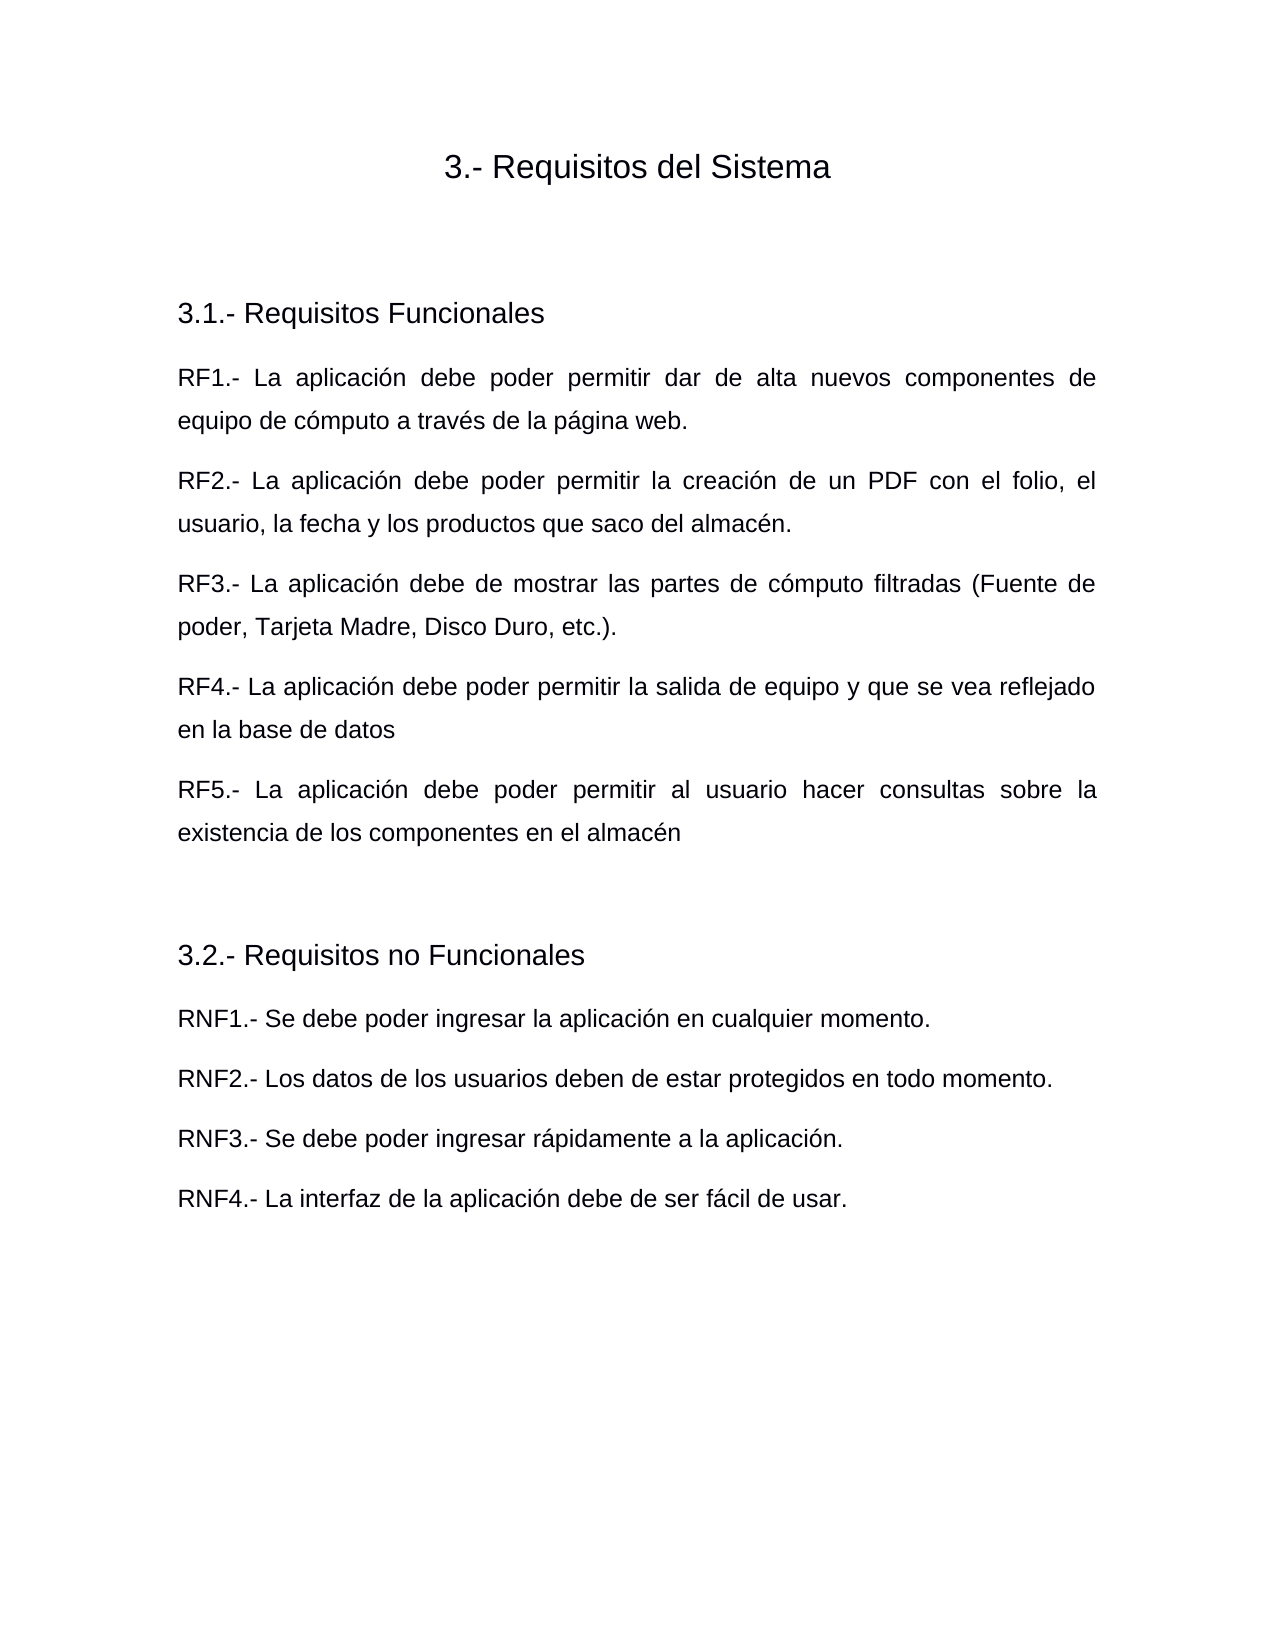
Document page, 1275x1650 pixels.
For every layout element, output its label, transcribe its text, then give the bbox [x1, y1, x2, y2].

text RF2.- La aplicación debe poder permitir la creación de un PDF con el folio, el usuario, la fecha y los productos que saco del almacén. [177, 466, 1098, 538]
text RF5.- La aplicación debe poder permitir al usuario hacer consultas sobre la existencia de los componentes en el almacén [177, 775, 1098, 847]
text RNF2.- Los datos de los usuarios deben de estar protegidos en todo momento. [177, 1064, 1098, 1093]
text RF1.- La aplicación debe poder permitir dar de alta nuevos componentes de equipo de cómputo a través de la página web. [177, 363, 1098, 435]
text RNF1.- Se debe poder ingresar la aplicación en cualquier momento. [177, 1004, 1098, 1033]
text RF4.- La aplicación debe poder permitir la salida de equipo y que se vea reflejado en la base de datos [177, 672, 1098, 744]
text RNF3.- Se debe poder ingresar rápidamente a la aplicación. [177, 1124, 1098, 1153]
text 3.1.- Requisitos Funcionales [177, 296, 1098, 330]
text RF3.- La aplicación debe de mostrar las partes de cómputo filtradas (Fuente de poder, Tarjeta Madre, Disco Duro, etc.). [177, 569, 1098, 641]
text 3.- Requisitos del Sistema [177, 148, 1098, 186]
text 3.2.- Requisitos no Funcionales [177, 937, 1098, 971]
text RNF4.- La interfaz de la aplicación debe de ser fácil de usar. [177, 1184, 1098, 1213]
